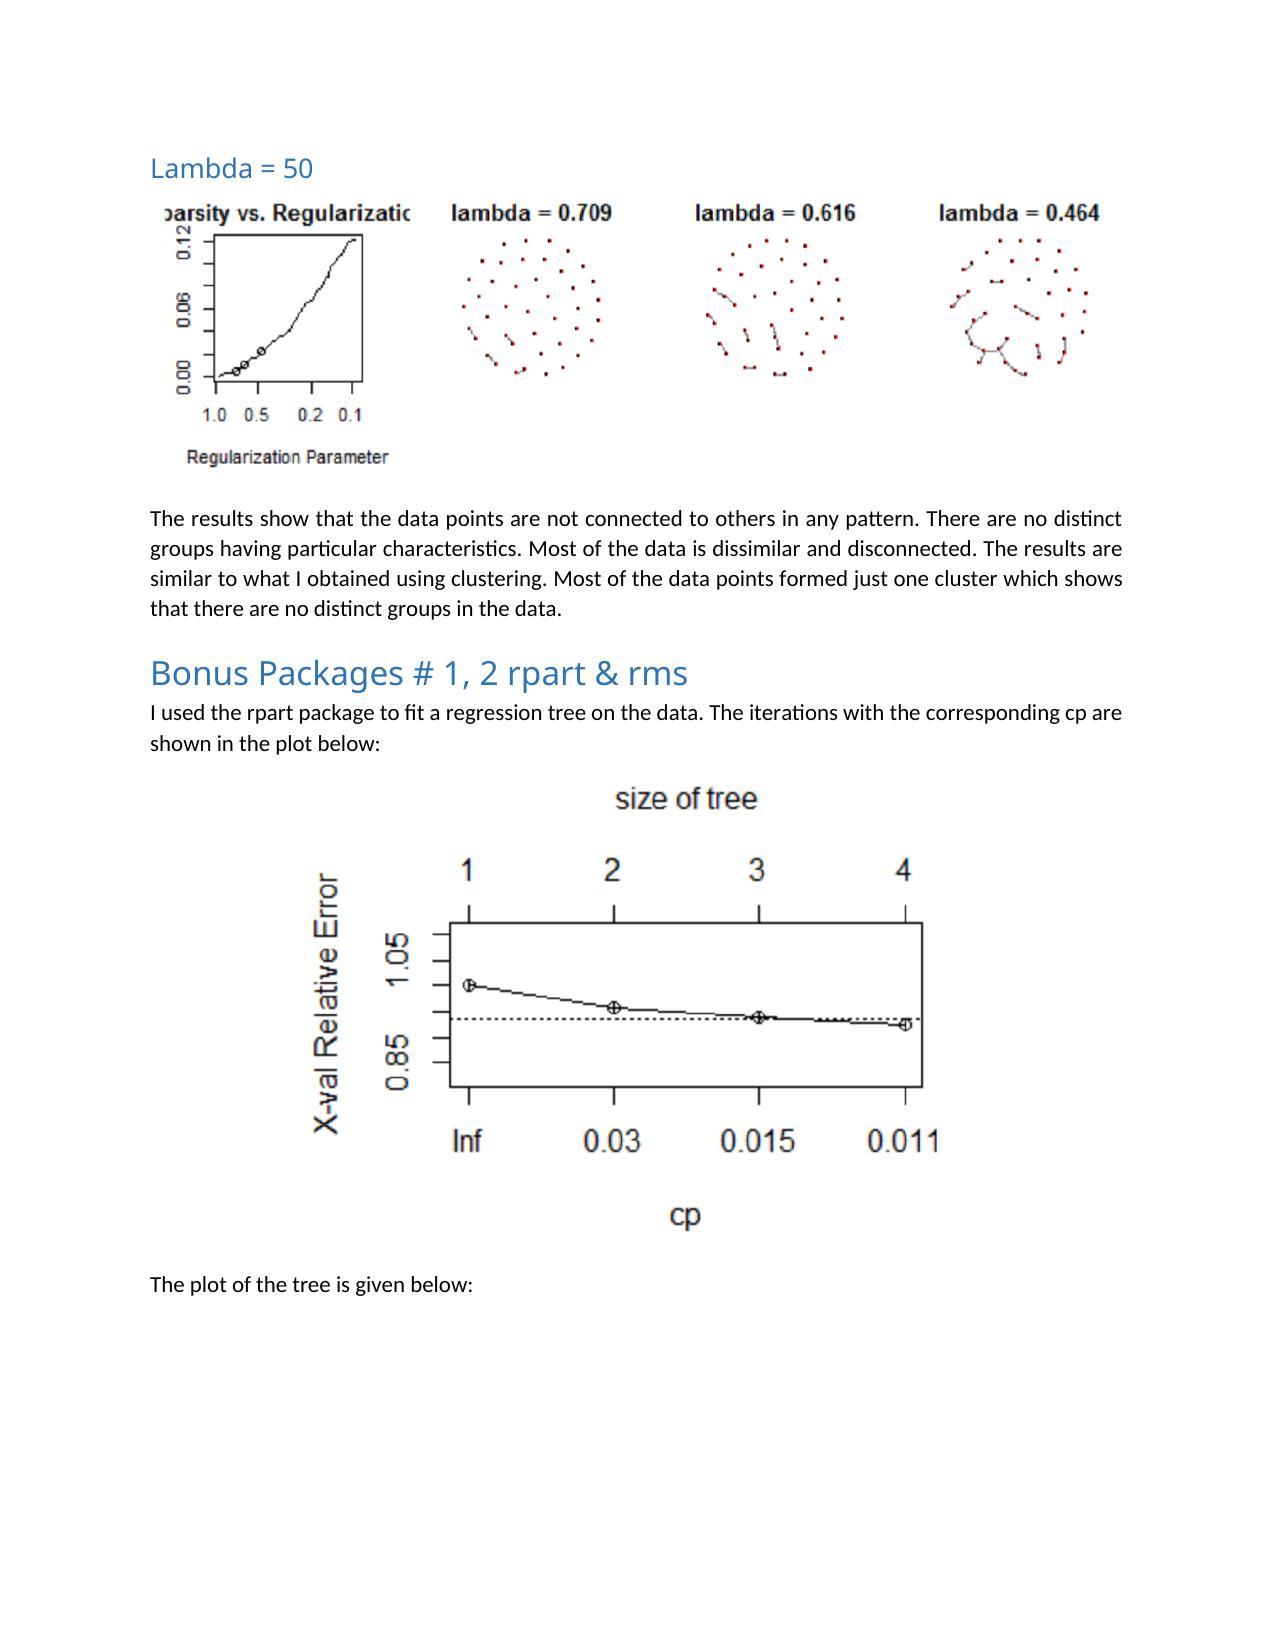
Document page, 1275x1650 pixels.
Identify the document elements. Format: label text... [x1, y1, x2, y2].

picture [307, 775, 968, 1252]
subtitle Bonus Packages # 1, 2 rpart & rms [150, 649, 1125, 695]
text The plot of the tree is given below: [150, 1270, 1125, 1298]
picture [150, 189, 1125, 485]
text The results show that the data points are not connected to others in any pattern. There are no distinct groups having particular characteristics. Most of the data is dissimilar and disconnected. The results are similar to what I obtained using clustering. Most of the data points formed just one cluster which shows that there are no distinct groups in the data. [150, 504, 1125, 622]
text I used the rpart package to fit a regression tree on the data. The iterations with the corresponding cp are shown in the plot below: [150, 698, 1125, 757]
subtitle Lambda = 50 [150, 150, 1125, 187]
